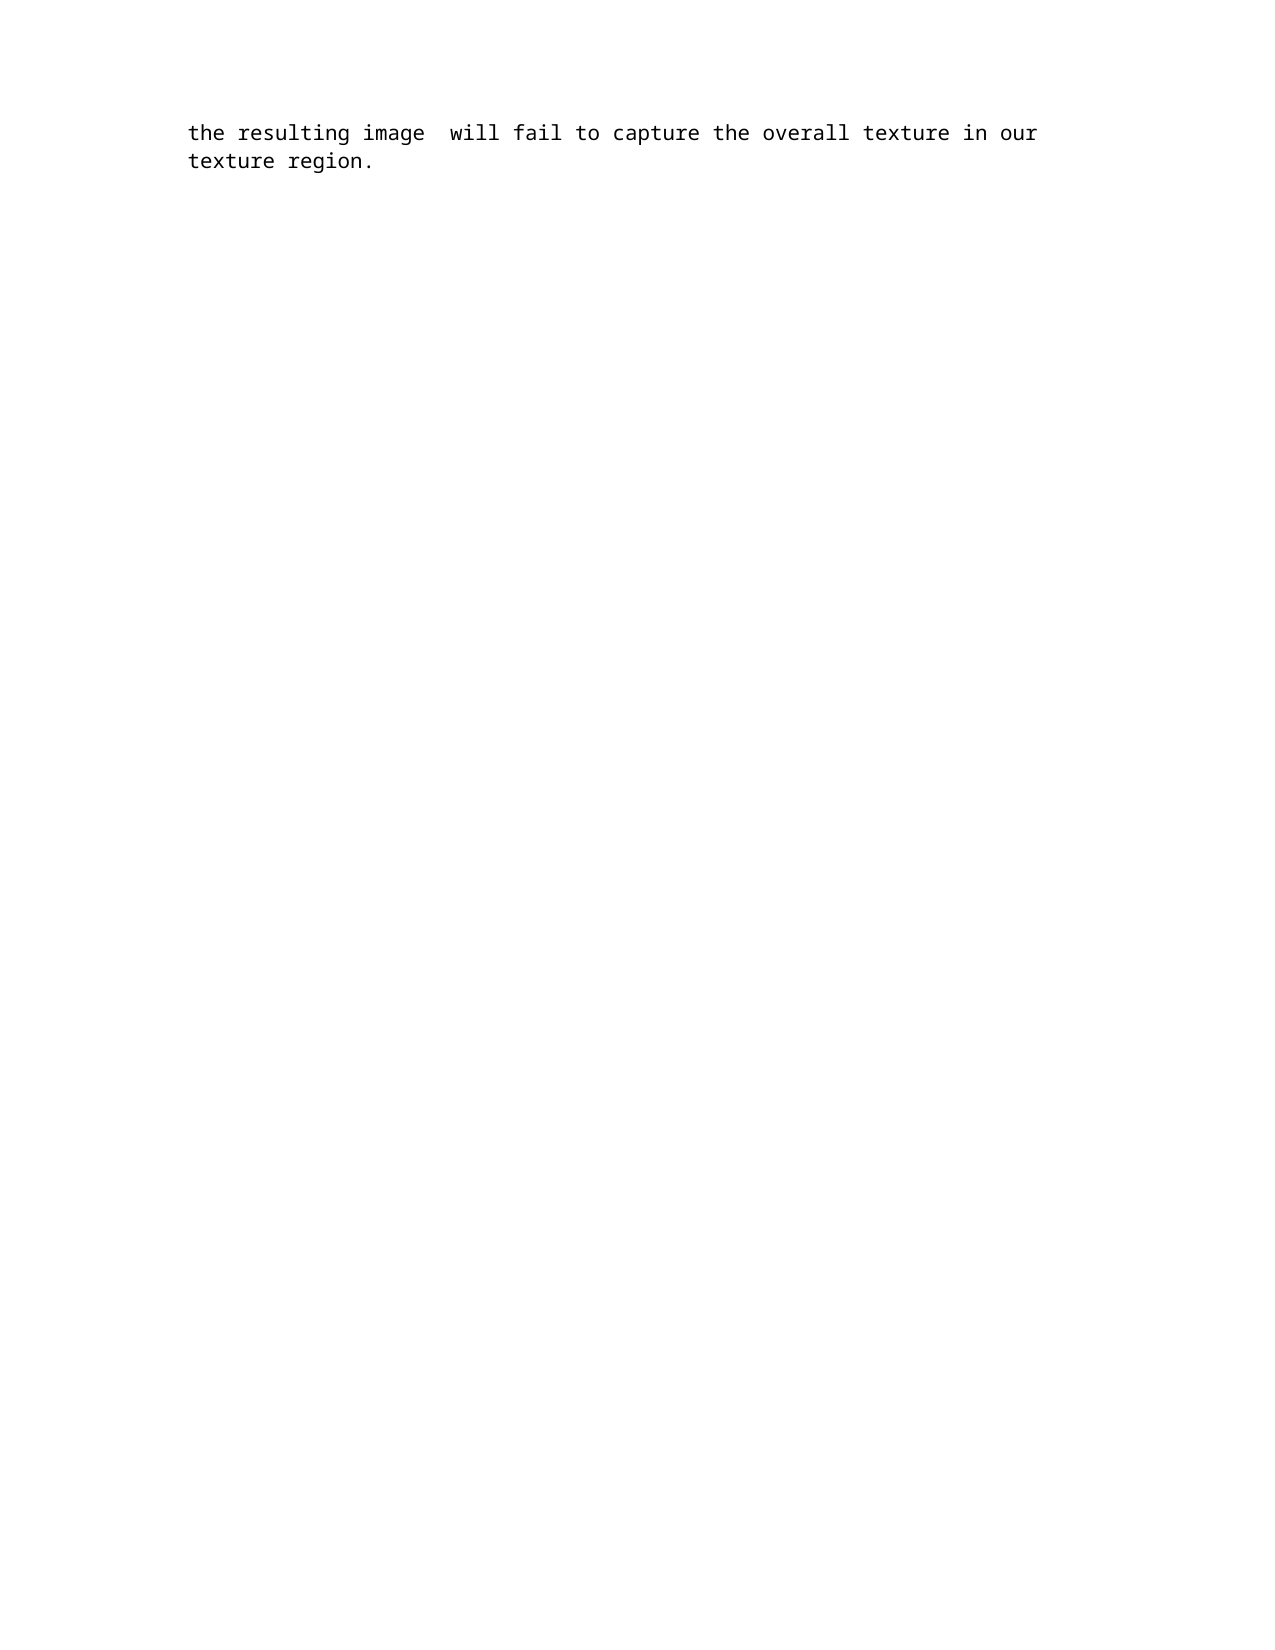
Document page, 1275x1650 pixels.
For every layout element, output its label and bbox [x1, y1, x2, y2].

text [187, 118, 1088, 175]
